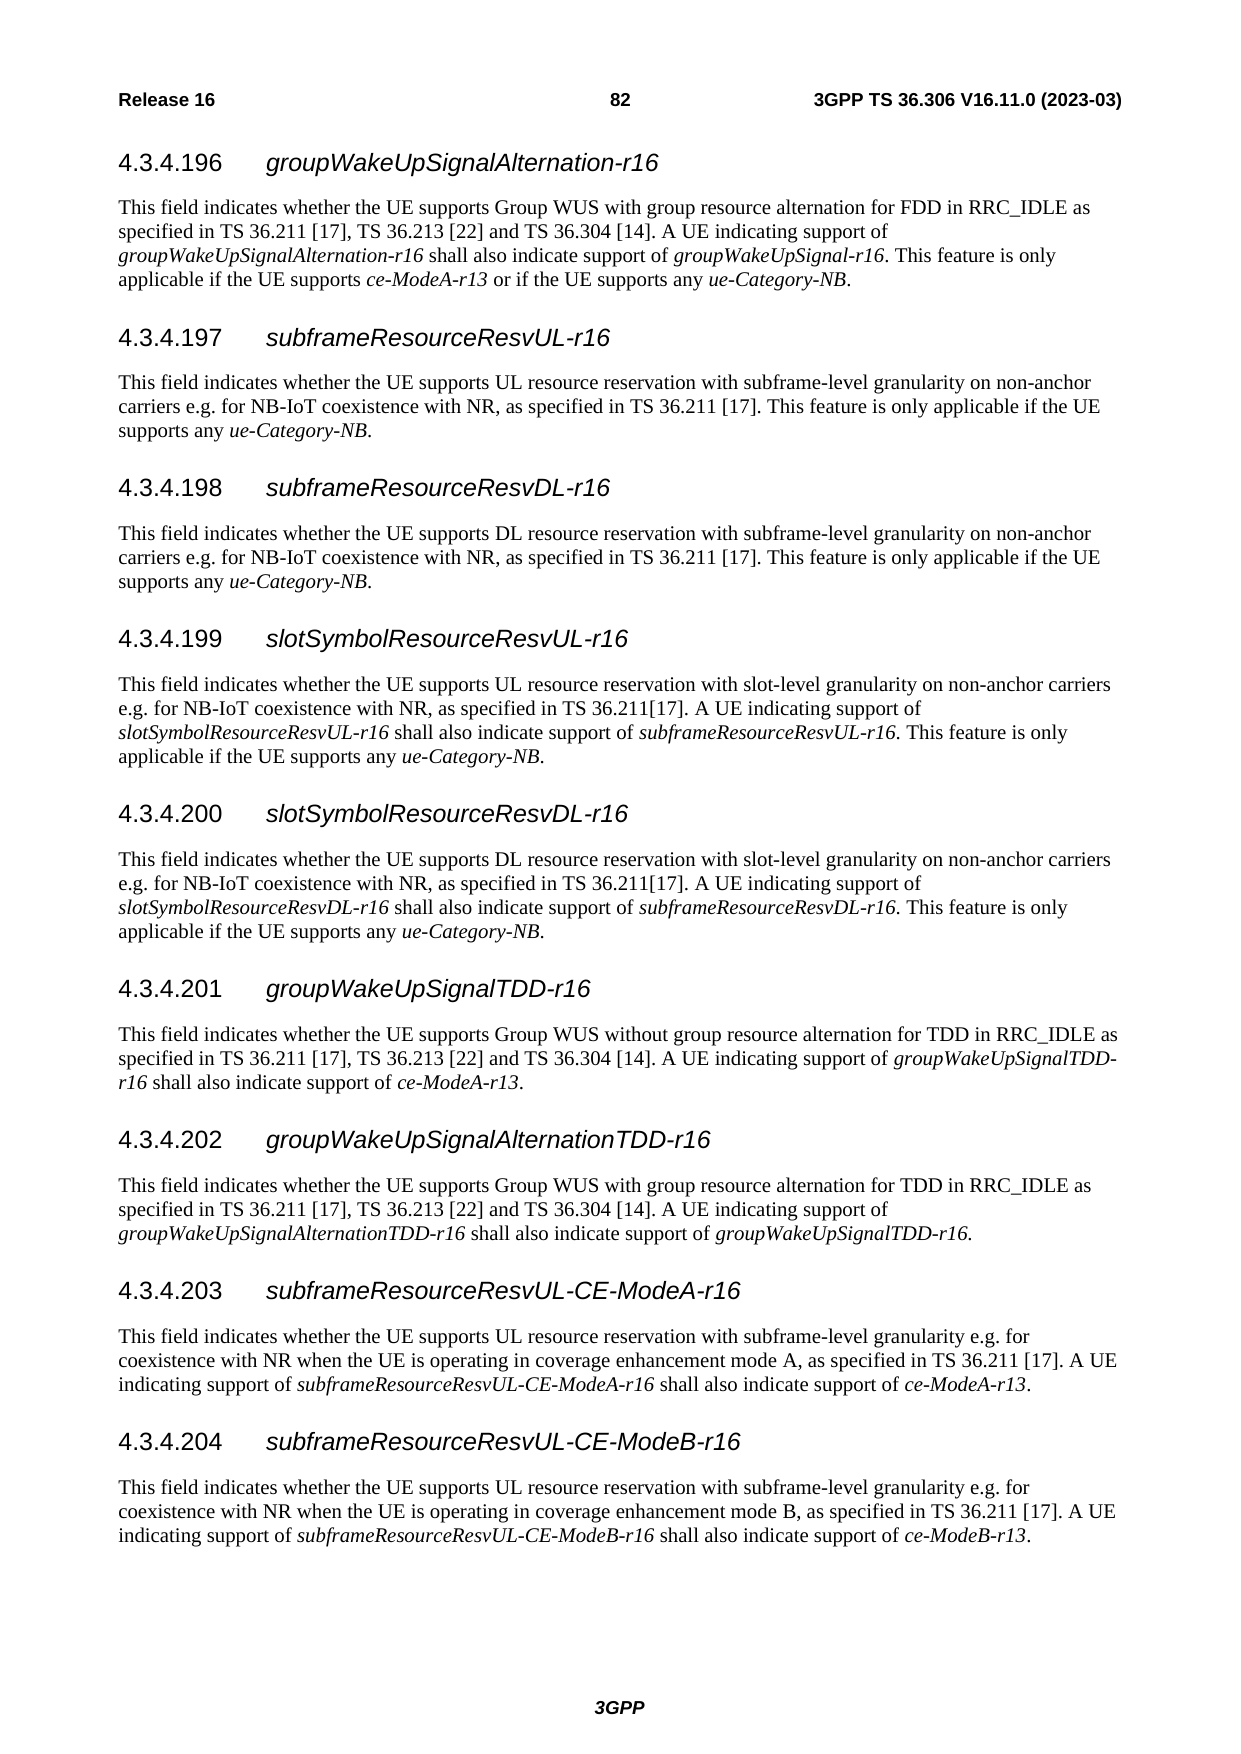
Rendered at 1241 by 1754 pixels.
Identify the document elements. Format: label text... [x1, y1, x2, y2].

subtitle 4.3.4.196 groupWakeUpSignalAlternation-r16 [118, 147, 1122, 176]
text This field indicates whether the UE supports UL resource reservation with slot-level granularity on non-anchor carriers e.g. for NB-IoT coexistence with NR, as specified in TS 36.211[17]. A UE indicating support of slotSymbolResourceResvUL-r16 shall also indicate support of subframeResourceResvUL-r16. This feature is only applicable if the UE supports any ue-Category-NB. [118, 672, 1122, 768]
subtitle 4.3.4.203 subframeResourceResvUL-CE-ModeA-r16 [118, 1276, 1122, 1305]
subtitle 4.3.4.201 groupWakeUpSignalTDD-r16 [118, 974, 1122, 1003]
text This field indicates whether the UE supports UL resource reservation with subframe-level granularity e.g. for coexistence with NR when the UE is operating in coverage enhancement mode B, as specified in TS 36.211 [17]. A UE indicating support of subframeResourceResvUL-CE-ModeB-r16 shall also indicate support of ce-ModeB-r13. [118, 1475, 1122, 1547]
subtitle 4.3.4.199 slotSymbolResourceResvUL-r16 [118, 624, 1122, 653]
text This field indicates whether the UE supports DL resource reservation with subframe-level granularity on non-anchor carriers e.g. for NB-IoT coexistence with NR, as specified in TS 36.211 [17]. This feature is only applicable if the UE supports any ue-Category-NB. [118, 521, 1122, 593]
subtitle 4.3.4.204 subframeResourceResvUL-CE-ModeB-r16 [118, 1427, 1122, 1456]
text This field indicates whether the UE supports Group WUS without group resource alternation for TDD in RRC_IDLE as specified in TS 36.211 [17], TS 36.213 [22] and TS 36.304 [14]. A UE indicating support of groupWakeUpSignalTDD-r16 shall also indicate support of ce-ModeA-r13. [118, 1022, 1122, 1094]
subtitle 4.3.4.202 groupWakeUpSignalAlternationTDD-r16 [118, 1125, 1122, 1154]
text This field indicates whether the UE supports Group WUS with group resource alternation for TDD in RRC_IDLE as specified in TS 36.211 [17], TS 36.213 [22] and TS 36.304 [14]. A UE indicating support of groupWakeUpSignalAlternationTDD-r16 shall also indicate support of groupWakeUpSignalTDD-r16. [118, 1173, 1122, 1245]
text This field indicates whether the UE supports UL resource reservation with subframe-level granularity on non-anchor carriers e.g. for NB-IoT coexistence with NR, as specified in TS 36.211 [17]. This feature is only applicable if the UE supports any ue-Category-NB. [118, 370, 1122, 442]
subtitle 4.3.4.200 slotSymbolResourceResvDL-r16 [118, 799, 1122, 828]
text This field indicates whether the UE supports UL resource reservation with subframe-level granularity e.g. for coexistence with NR when the UE is operating in coverage enhancement mode A, as specified in TS 36.211 [17]. A UE indicating support of subframeResourceResvUL-CE-ModeA-r16 shall also indicate support of ce-ModeA-r13. [118, 1324, 1122, 1396]
subtitle 4.3.4.198 subframeResourceResvDL-r16 [118, 473, 1122, 502]
subtitle 4.3.4.197 subframeResourceResvUL-r16 [118, 322, 1122, 351]
text This field indicates whether the UE supports Group WUS with group resource alternation for FDD in RRC_IDLE as specified in TS 36.211 [17], TS 36.213 [22] and TS 36.304 [14]. A UE indicating support of groupWakeUpSignalAlternation-r16 shall also indicate support of groupWakeUpSignal-r16. This feature is only applicable if the UE supports ce-ModeA-r13 or if the UE supports any ue-Category-NB. [118, 195, 1122, 291]
text This field indicates whether the UE supports DL resource reservation with slot-level granularity on non-anchor carriers e.g. for NB-IoT coexistence with NR, as specified in TS 36.211[17]. A UE indicating support of slotSymbolResourceResvDL-r16 shall also indicate support of subframeResourceResvDL-r16. This feature is only applicable if the UE supports any ue-Category-NB. [118, 847, 1122, 943]
